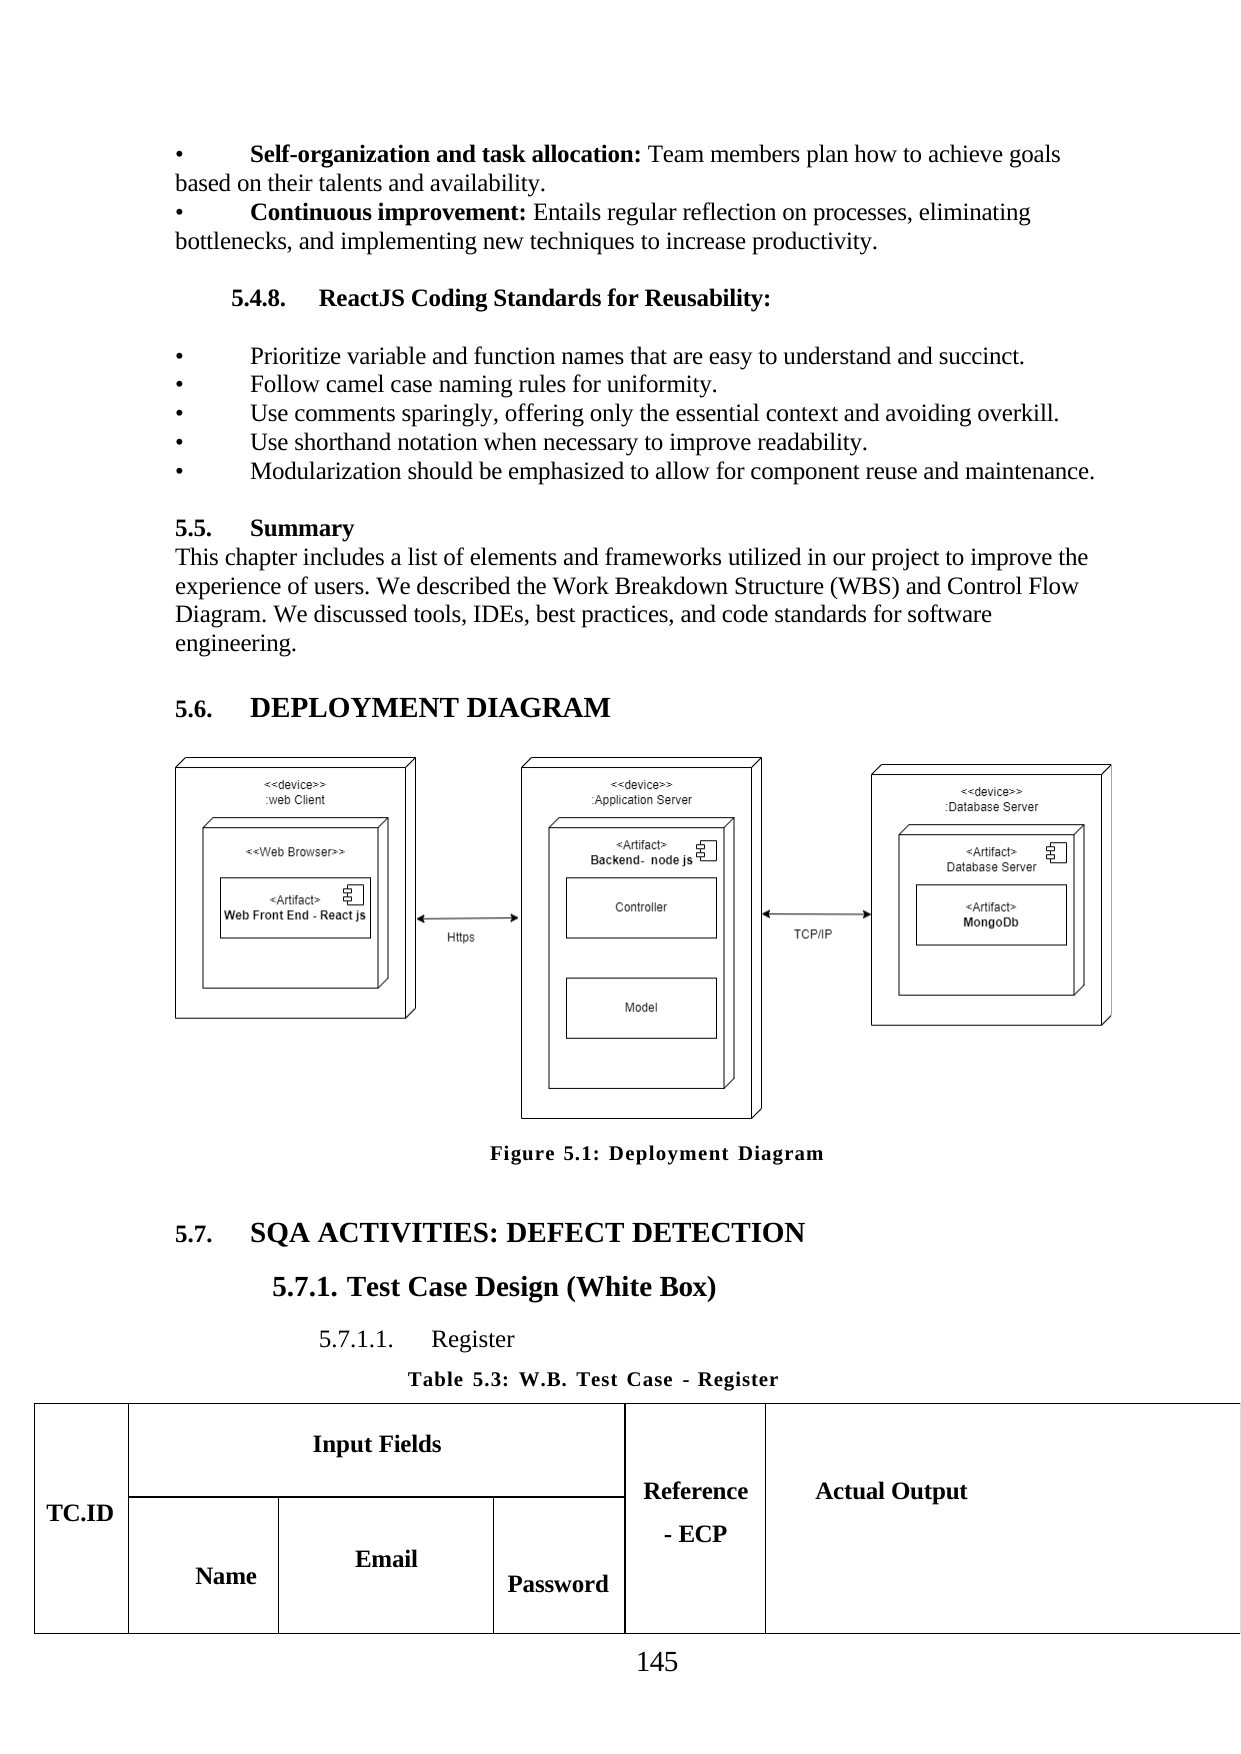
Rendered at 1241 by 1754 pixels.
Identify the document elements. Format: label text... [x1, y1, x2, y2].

text • Prioritize variable and function names that are easy to understand and succinct. [175, 341, 1111, 369]
list Summary [175, 513, 1111, 542]
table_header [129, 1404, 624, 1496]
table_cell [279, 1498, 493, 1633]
text • Use comments sparingly, offering only the essential context and avoiding overkill. [175, 398, 1111, 427]
text • Use shorthand notation when necessary to improve readability. [175, 427, 1111, 456]
subtitle SQA ACTIVITIES: DEFECT DETECTION [175, 1215, 1111, 1248]
text • Self-organization and task allocation: Team members plan how to achieve goals based on their talents and availability. [175, 139, 1111, 197]
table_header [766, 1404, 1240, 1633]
text Figure 5.1: Deployment Diagram [202, 1141, 1111, 1165]
text This chapter includes a list of elements and frameworks utilized in our project to improve the experience of users. We described the Work Breakdown Structure (WBS) and Control Flow Diagram. We discussed tools, IDEs, best practices, and code standards for software engineering. [175, 542, 1111, 657]
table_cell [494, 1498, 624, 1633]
list ReactJS Coding Standards for Reusability: [231, 283, 1111, 312]
list Table 5.3: W.B. Test Case - Register [300, 1367, 1111, 1391]
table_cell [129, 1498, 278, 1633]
list Register [319, 1324, 1111, 1352]
text • Continuous improvement: Entails regular reflection on processes, eliminating bottlenecks, and implementing new techniques to increase productivity. [175, 197, 1111, 254]
subtitle DEPLOYMENT DIAGRAM [175, 690, 1111, 724]
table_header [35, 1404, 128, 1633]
text • Follow camel case naming rules for uniformity. [175, 369, 1111, 398]
subtitle Test Case Design (White Box) [272, 1269, 1111, 1303]
picture [175, 757, 1112, 1119]
text • Modularization should be emphasized to allow for component reuse and maintenance. [175, 456, 1111, 484]
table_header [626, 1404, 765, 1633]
